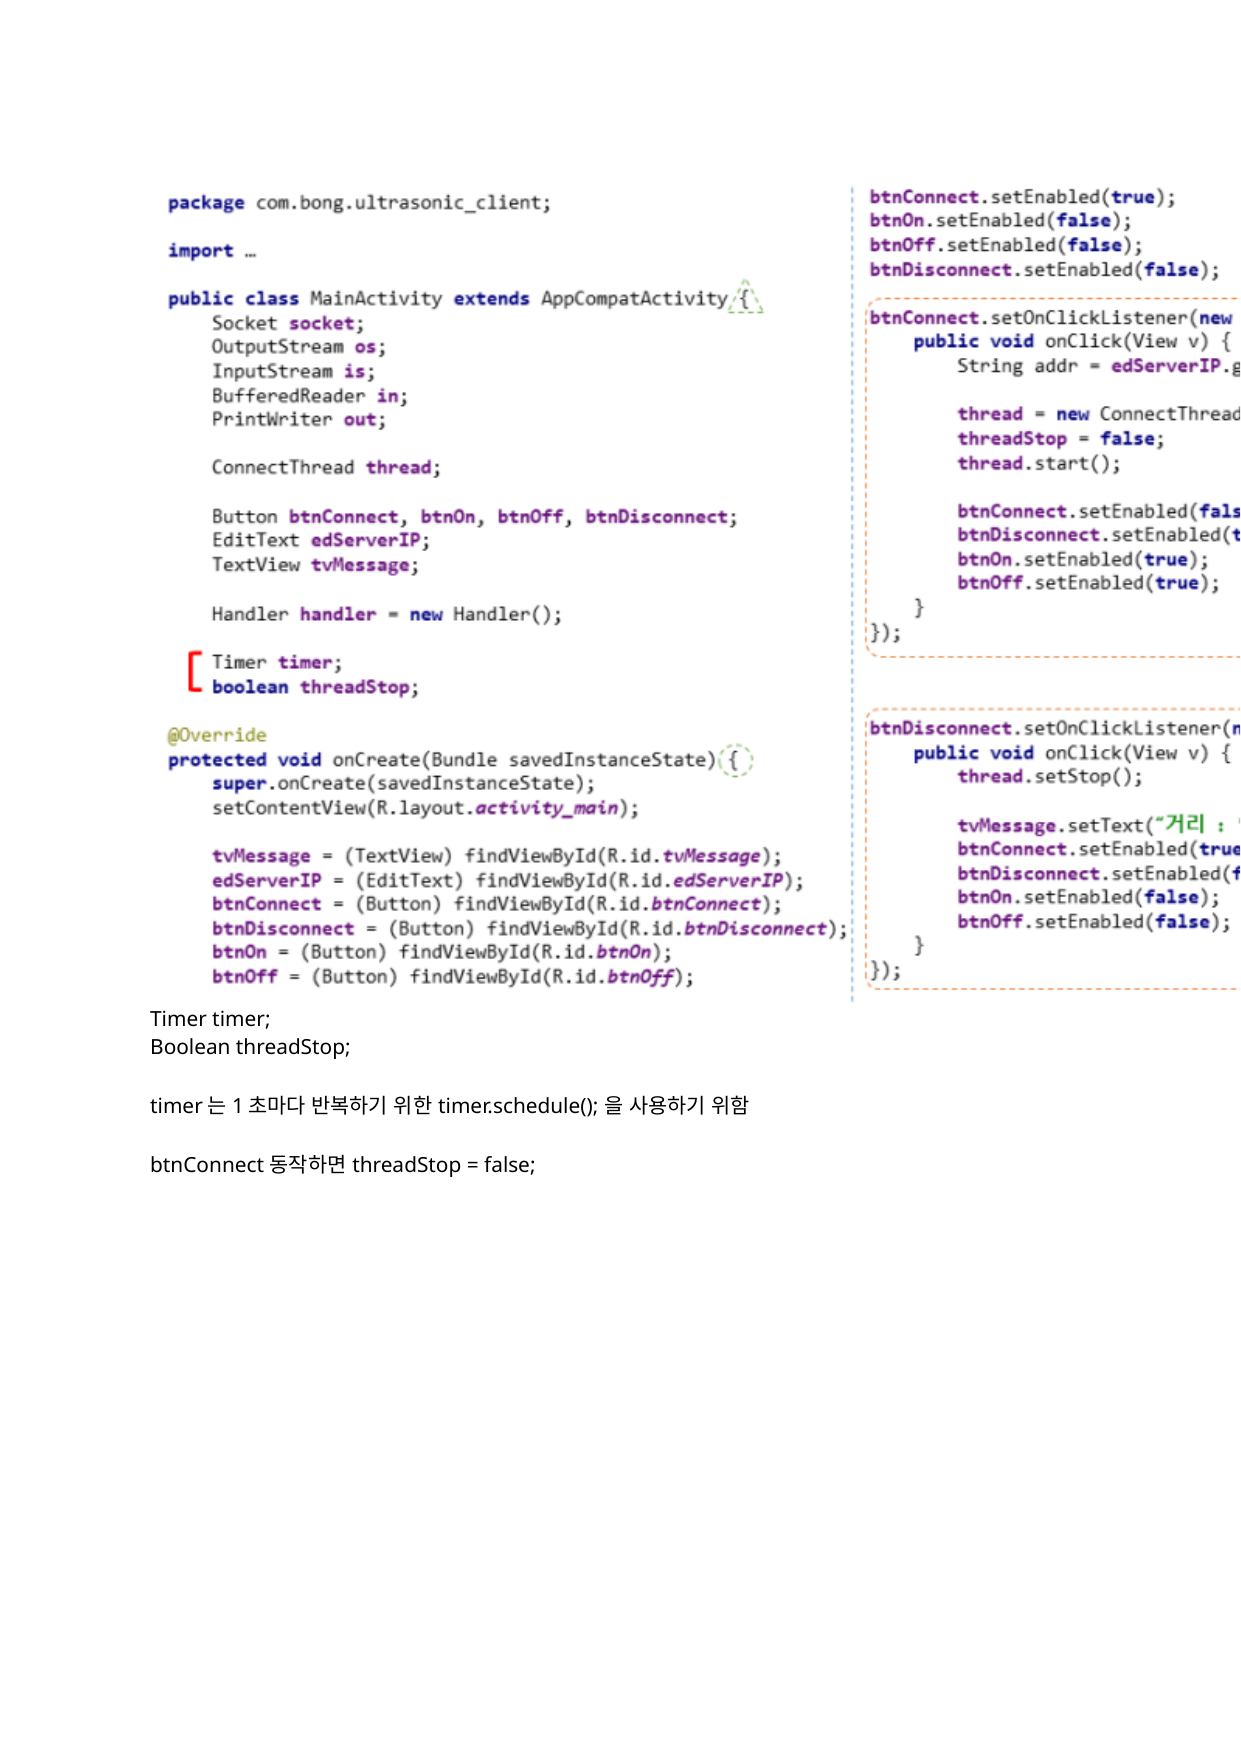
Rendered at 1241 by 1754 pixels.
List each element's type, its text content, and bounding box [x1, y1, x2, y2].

text Timer timer; [150, 1004, 1090, 1032]
picture [150, 177, 1241, 1004]
text btnConnect 동작하면 threadStop = false; [150, 1148, 1090, 1178]
text Boolean threadStop; [150, 1032, 1090, 1061]
text timer는 1초마다 반복하기 위한 timer.schedule(); 을 사용하기 위함 [150, 1089, 1090, 1119]
